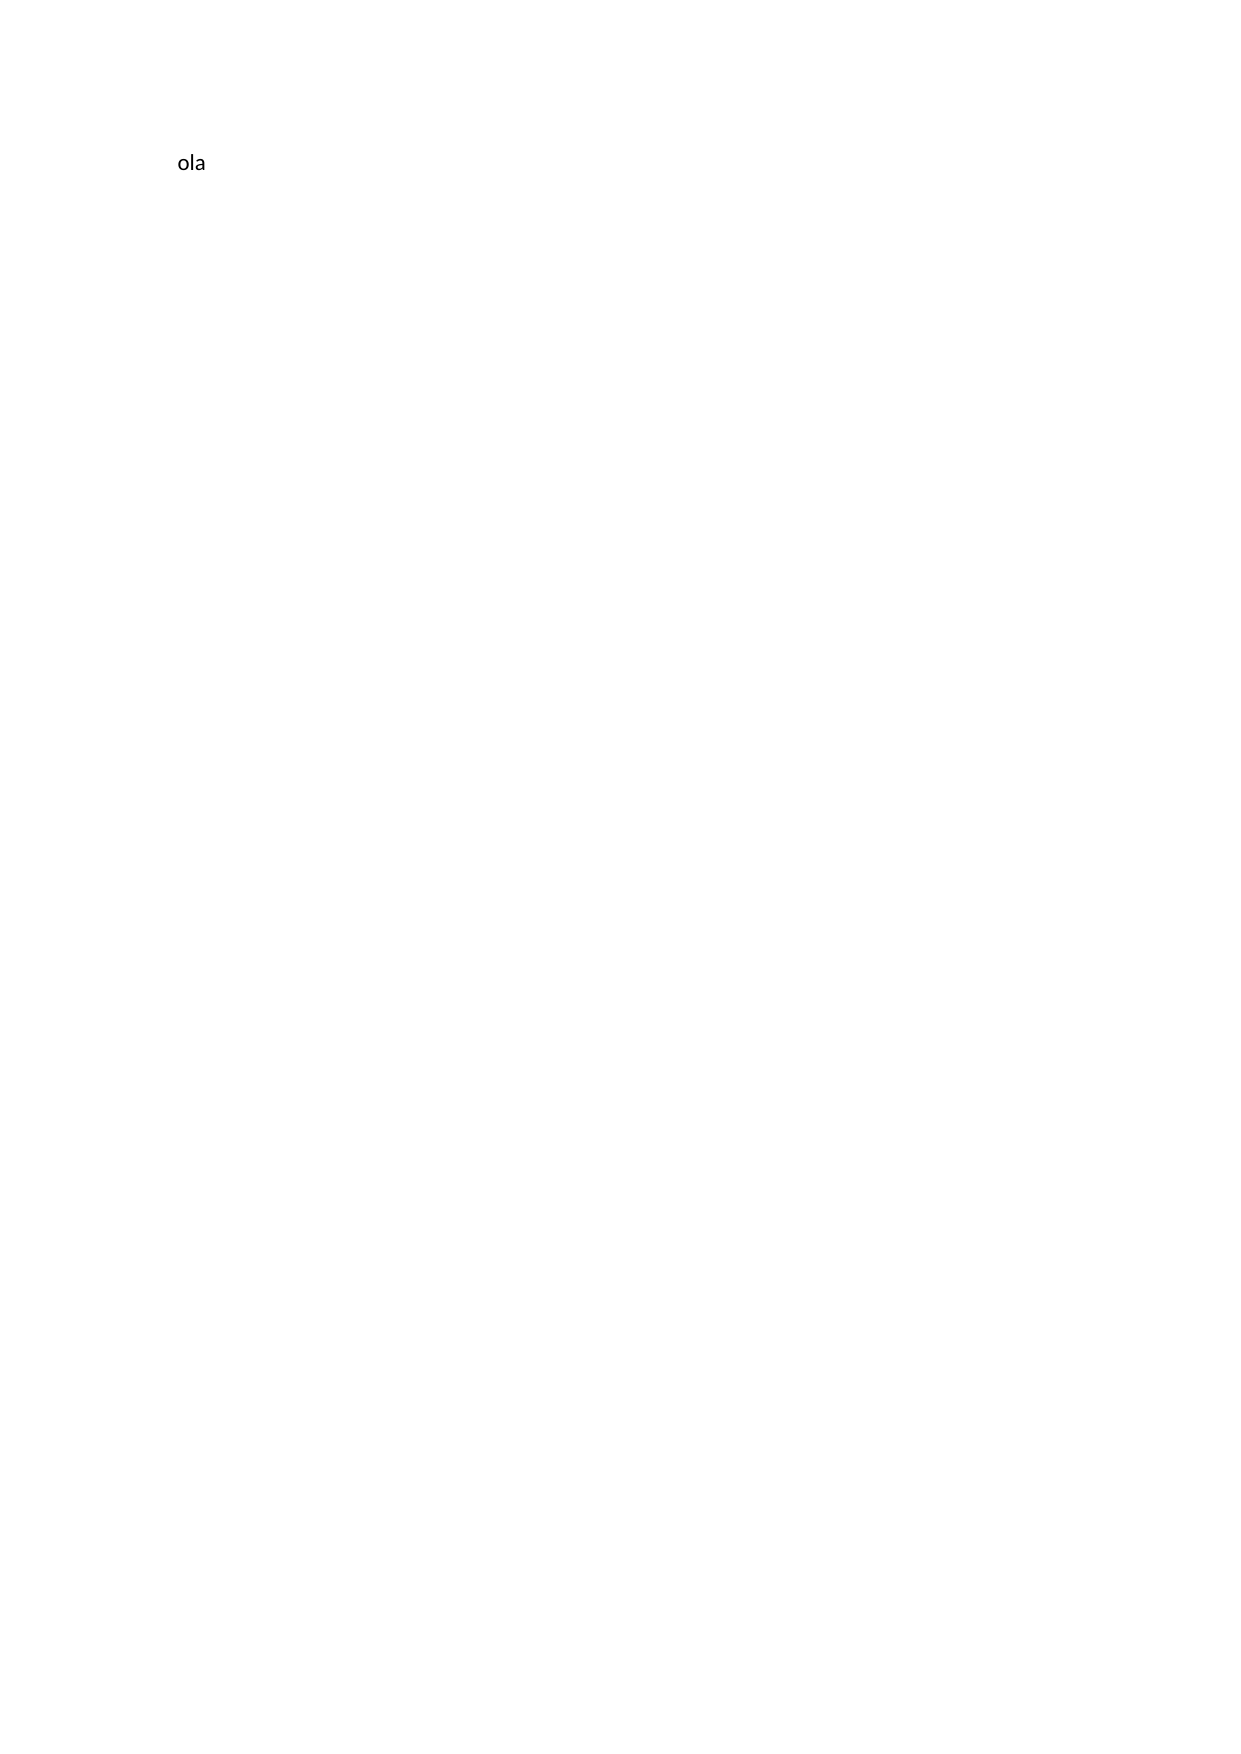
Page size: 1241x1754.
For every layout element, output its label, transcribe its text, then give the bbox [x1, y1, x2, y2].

text ola [177, 148, 1063, 176]
